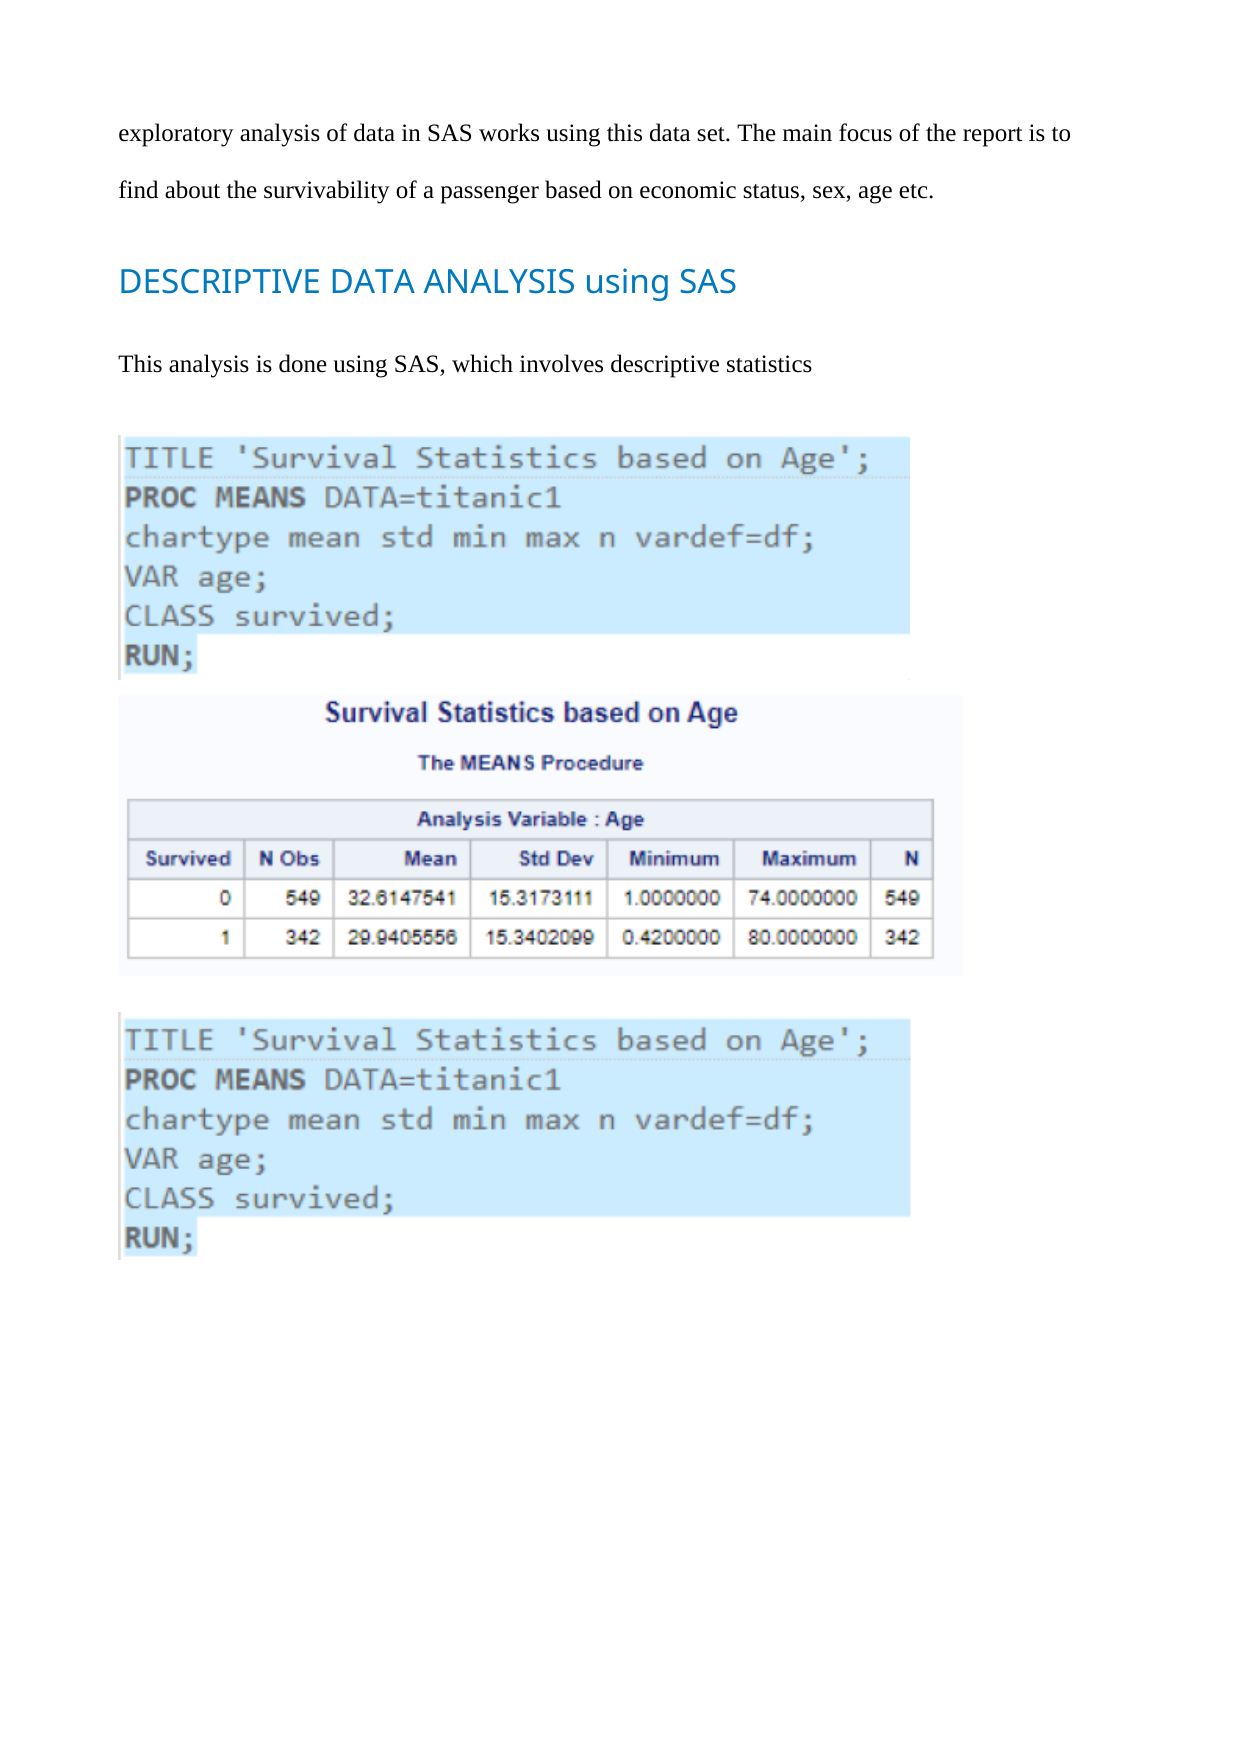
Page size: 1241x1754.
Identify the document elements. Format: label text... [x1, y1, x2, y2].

picture [118, 1012, 920, 1260]
text This analysis is done using SAS, which involves descriptive statistics [118, 349, 1097, 378]
picture [118, 435, 964, 984]
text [118, 118, 1097, 204]
subtitle DESCRIPTIVE DATA ANALYSIS using SAS [118, 258, 1097, 349]
